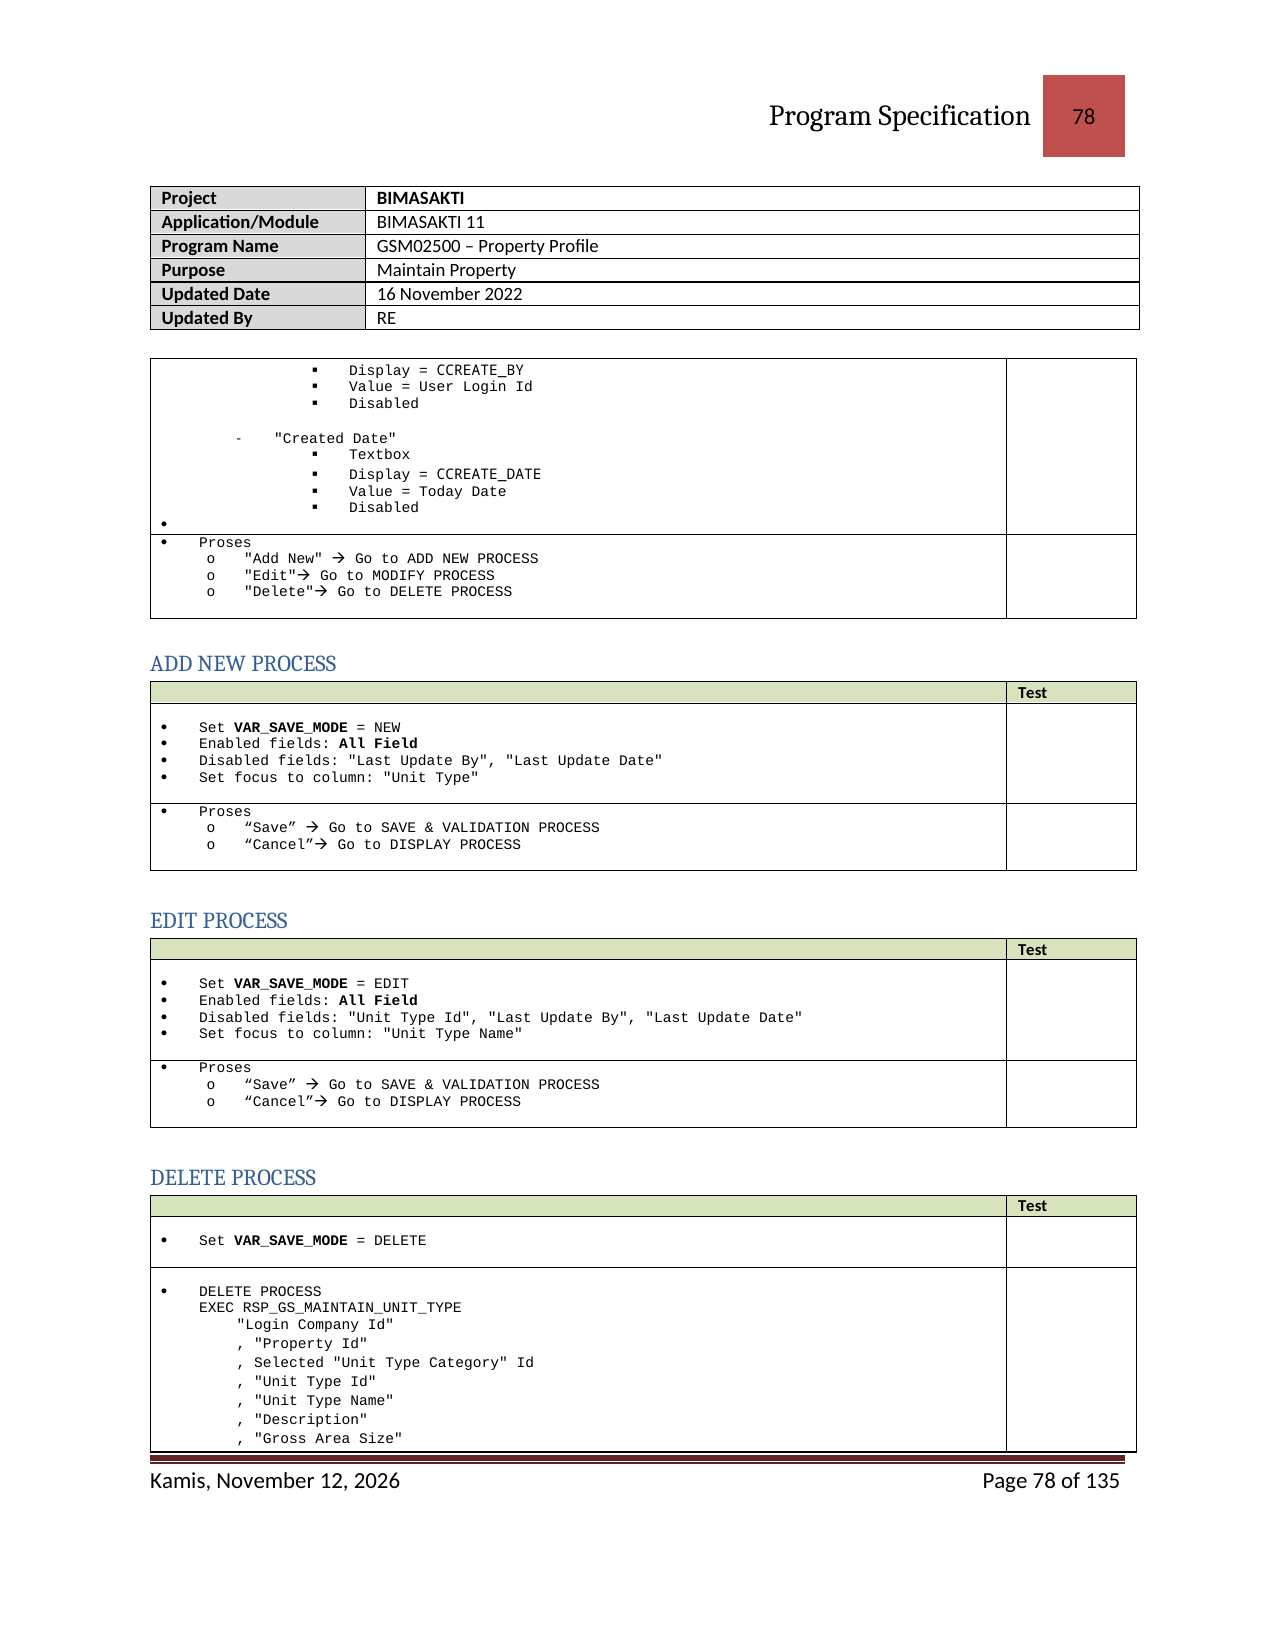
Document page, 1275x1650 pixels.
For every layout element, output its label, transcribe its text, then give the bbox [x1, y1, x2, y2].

subtitle ADD NEW PROCESS [150, 651, 1125, 677]
table_header Test [1007, 682, 1136, 702]
table_header [151, 939, 1006, 959]
table_cell [1007, 1061, 1136, 1127]
table_header Test [1007, 1196, 1136, 1216]
table_cell [1007, 804, 1136, 870]
table_cell Set VAR_SAVE_MODE = NEW Enabled fields: All Field Disabled fields: "Last Update By", "Last Update Date" Set focus to column: "Unit Type" [151, 704, 1006, 803]
table_cell [1007, 359, 1136, 534]
table_cell Set VAR_SAVE_MODE = DELETE [151, 1217, 1006, 1267]
table_header [151, 682, 1006, 702]
table_header [151, 1196, 1006, 1216]
subtitle DELETE PROCESS [150, 1164, 1125, 1191]
table_cell Proses “Save” Go to SAVE & VALIDATION PROCESS “Cancel” Go to DISPLAY PROCESS [151, 1061, 1006, 1127]
table_cell Set VAR_SAVE_MODE = EDIT Enabled fields: All Field Disabled fields: "Unit Type Id", "Last Update By", "Last Update Date" Set focus to column: "Unit Type Name" [151, 960, 1006, 1059]
table_cell [1007, 704, 1136, 803]
table_cell [1007, 1217, 1136, 1267]
table_cell Proses “Save” Go to SAVE & VALIDATION PROCESS “Cancel” Go to DISPLAY PROCESS [151, 804, 1006, 870]
table_cell [1007, 960, 1136, 1059]
subtitle EDIT PROCESS [150, 908, 1125, 934]
table_cell Proses "Add New" Go to ADD NEW PROCESS "Edit" Go to MODIFY PROCESS "Delete" Go to DELETE PROCESS [151, 535, 1006, 618]
table_cell [1007, 1268, 1136, 1451]
table_header Test [1007, 939, 1136, 959]
table_cell [1007, 535, 1136, 618]
